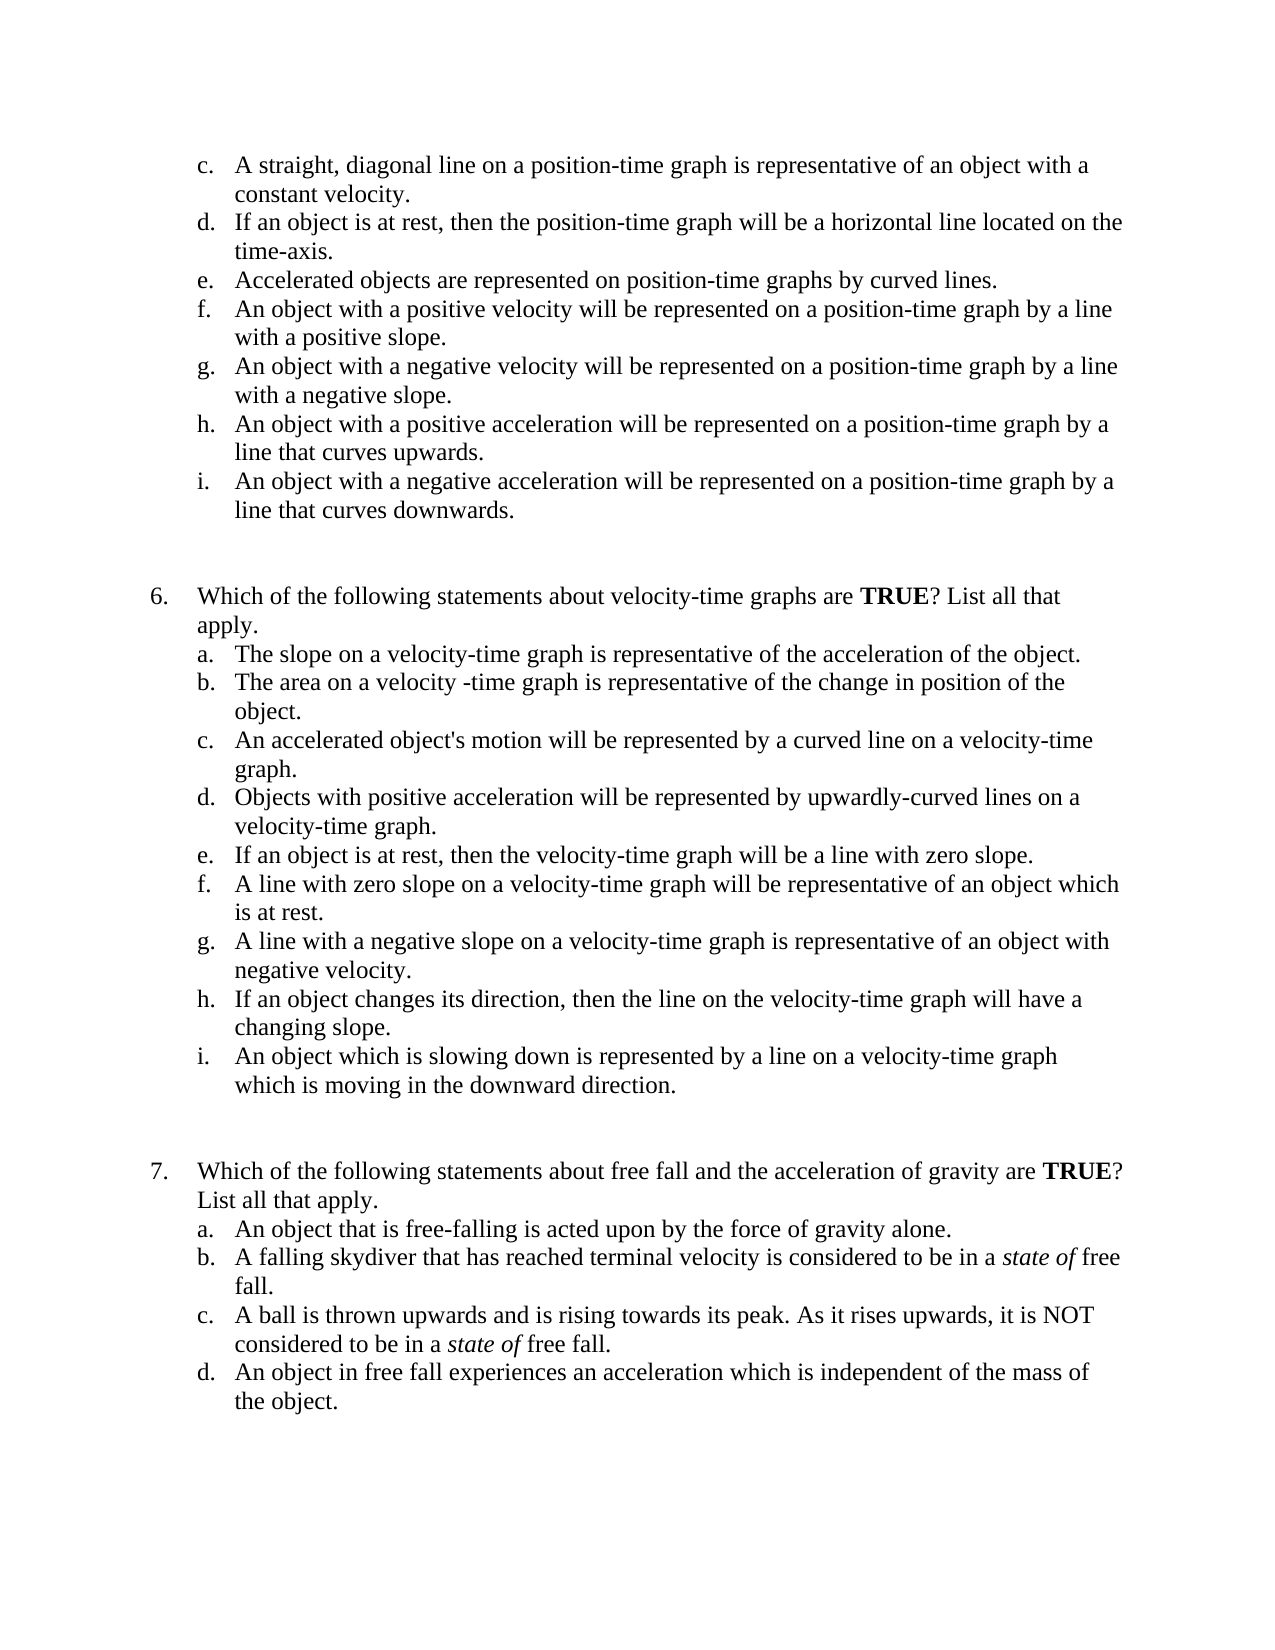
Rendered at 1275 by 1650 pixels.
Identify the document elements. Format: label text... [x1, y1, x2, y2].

text 6. Which of the following statements about velocity-time graphs are TRUE? List all that apply. [150, 581, 1125, 639]
list A straight, diagonal line on a position-time graph is representative of an object with a constant velocity. [197, 150, 1125, 207]
list An object with a negative velocity will be represented on a position-time graph by a line with a negative slope. [197, 351, 1125, 409]
list The slope on a velocity-time graph is representative of the acceleration of the object. [197, 639, 1125, 667]
list Objects with positive acceleration will be represented by upwardly-curved lines on a velocity-time graph. [197, 782, 1125, 840]
list If an object changes its direction, then the line on the velocity-time graph will have a changing slope. [197, 984, 1125, 1041]
list An object in free fall experiences an acceleration which is independent of the mass of the object. [197, 1357, 1125, 1415]
list If an object is at rest, then the velocity-time graph will be a line with zero slope. [197, 840, 1125, 869]
list An object with a positive velocity will be represented on a position-time graph by a line with a positive slope. [197, 294, 1125, 351]
list An object with a negative acceleration will be represented on a position-time graph by a line that curves downwards. [197, 466, 1125, 524]
list An object which is slowing down is represented by a line on a velocity-time graph which is moving in the downward direction. [197, 1041, 1125, 1099]
list The area on a velocity -time graph is representative of the change in position of the object. [197, 667, 1125, 725]
list Accelerated objects are represented on position-time graphs by curved lines. [197, 265, 1125, 294]
list A falling skydiver that has reached terminal velocity is considered to be in a state of free fall. [197, 1242, 1125, 1300]
list A ball is thrown upwards and is rising towards its peak. As it rises upwards, it is NOT considered to be in a state of free fall. [197, 1300, 1125, 1357]
list An object with a positive acceleration will be represented on a position-time graph by a line that curves upwards. [197, 409, 1125, 466]
list If an object is at rest, then the position-time graph will be a horizontal line located on the time-axis. [197, 207, 1125, 265]
list An accelerated object's motion will be represented by a curved line on a velocity-time graph. [197, 725, 1125, 782]
list A line with a negative slope on a velocity-time graph is representative of an object with negative velocity. [197, 926, 1125, 984]
list A line with zero slope on a velocity-time graph will be representative of an object which is at rest. [197, 869, 1125, 926]
list An object that is free-falling is acted upon by the force of gravity alone. [197, 1214, 1125, 1242]
text 7. Which of the following statements about free fall and the acceleration of gravity are TRUE? List all that apply. [150, 1156, 1125, 1214]
